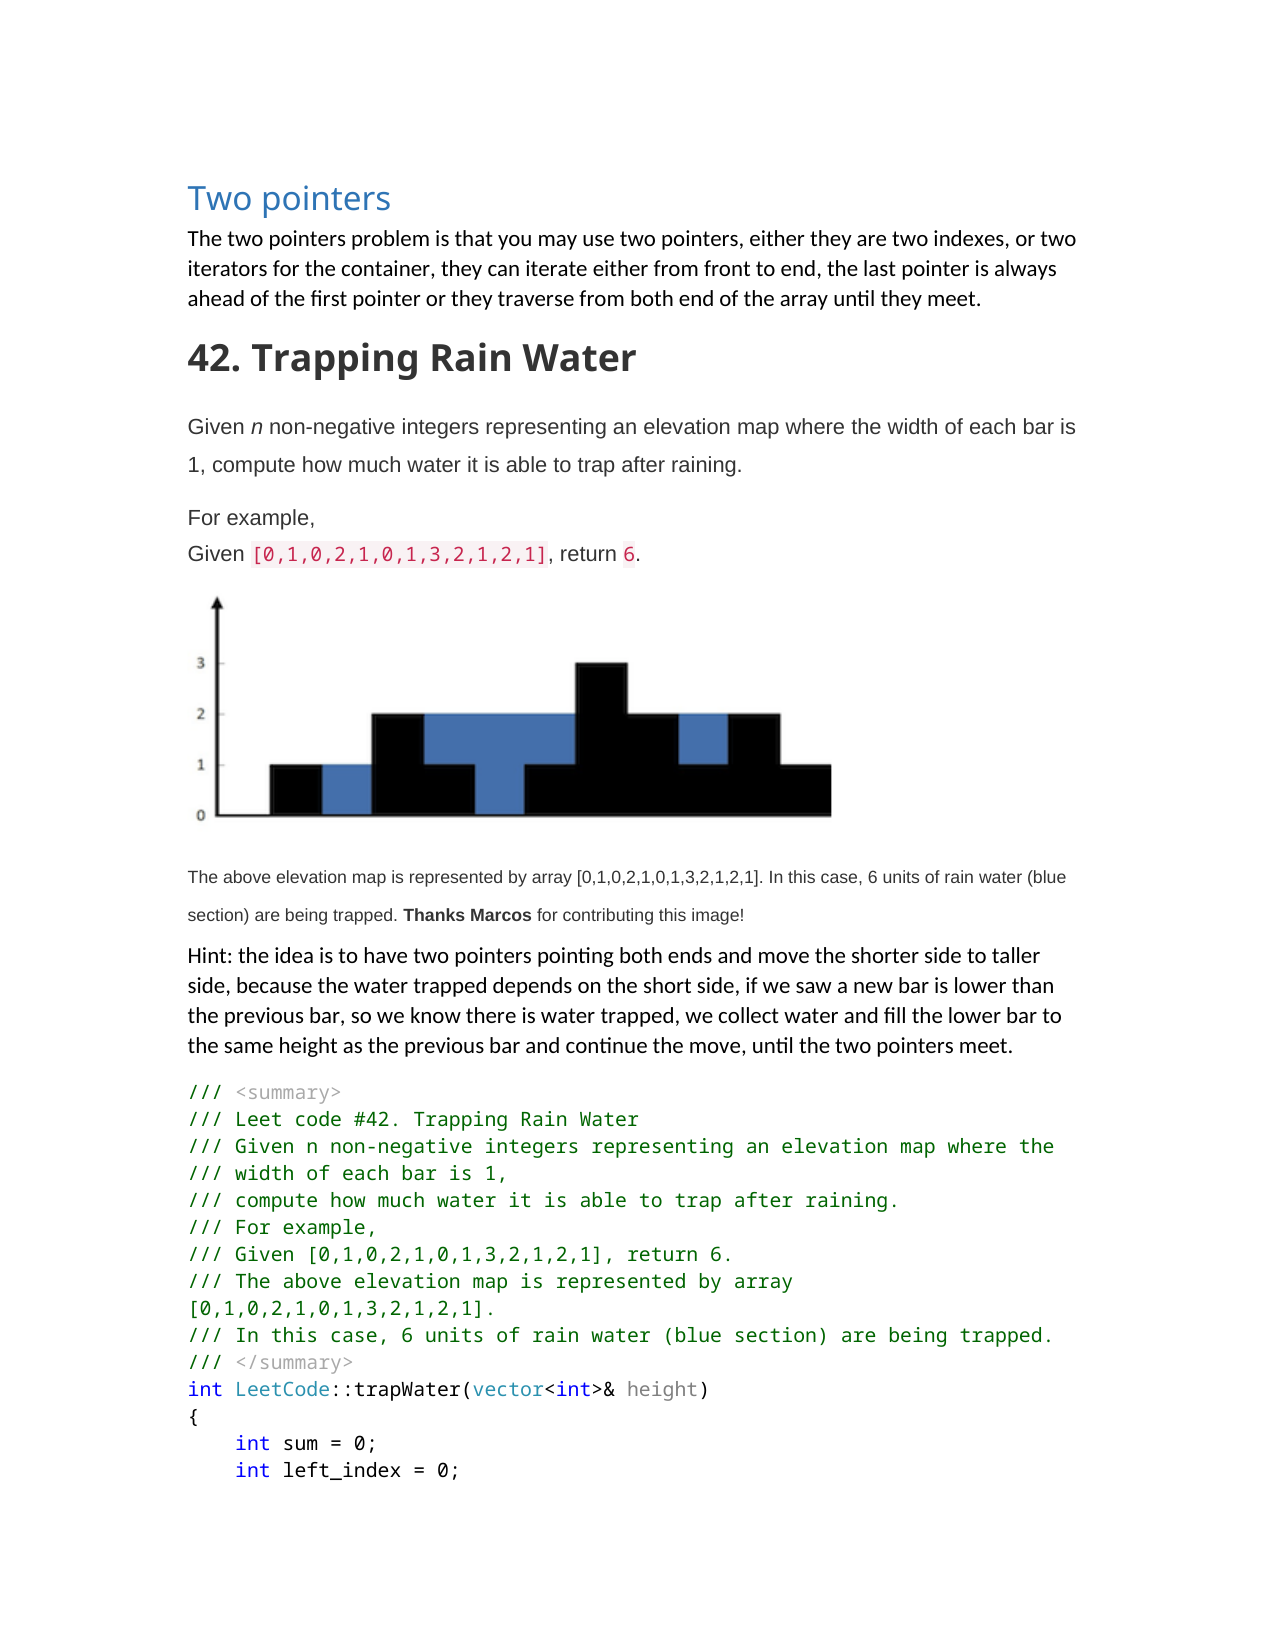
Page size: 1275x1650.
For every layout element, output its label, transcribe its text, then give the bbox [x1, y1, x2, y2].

text int sum = 0; [187, 1429, 1087, 1456]
subtitle 42. Trapping Rain Water [187, 331, 1075, 382]
text /// width of each bar is 1, [187, 1159, 1087, 1186]
text Given n non-negative integers representing an elevation map where the width of each bar is 1, compute how much water it is able to trap after raining. [187, 402, 1087, 477]
text { [187, 1402, 1087, 1429]
text /// In this case, 6 units of rain water (blue section) are being trapped. [187, 1321, 1087, 1348]
text For example, Given [0,1,0,2,1,0,1,3,2,1,2,1], return 6. [187, 493, 1087, 568]
text /// For example, [187, 1213, 1087, 1240]
picture [187, 583, 832, 835]
text /// Given [0,1,0,2,1,0,1,3,2,1,2,1], return 6. [187, 1240, 1087, 1267]
text The two pointers problem is that you may use two pointers, either they are two indexes, or two iterators for the container, they can iterate either from front to end, the last pointer is always ahead of the first pointer or they traverse from both end of the array until they meet. [187, 224, 1087, 312]
text /// Given n non-negative integers representing an elevation map where the [187, 1132, 1087, 1159]
text Hint: the idea is to have two pointers pointing both ends and move the shorter side to taller side, because the water trapped depends on the short side, if we saw a new bar is lower than the previous bar, so we know there is water trapped, we collect water and fill the lower bar to the same height as the previous bar and continue the move, until the two pointers meet. [187, 941, 1087, 1059]
text int LeetCode::trapWater(vector<int>& height) [187, 1375, 1087, 1402]
text int left_index = 0; [187, 1456, 1087, 1483]
text /// Leet code #42. Trapping Rain Water [187, 1105, 1087, 1132]
text /// </summary> [187, 1348, 1087, 1375]
text /// <summary> [187, 1078, 1087, 1105]
subtitle Two pointers [187, 175, 1087, 220]
text /// The above elevation map is represented by array [0,1,0,2,1,0,1,3,2,1,2,1]. [187, 1267, 1087, 1321]
text /// compute how much water it is able to trap after raining. [187, 1186, 1087, 1213]
text The above elevation map is represented by array [0,1,0,2,1,0,1,3,2,1,2,1]. In this case, 6 units of rain water (blue section) are being trapped. Thanks Marcos for contributing this image! [187, 850, 1087, 925]
